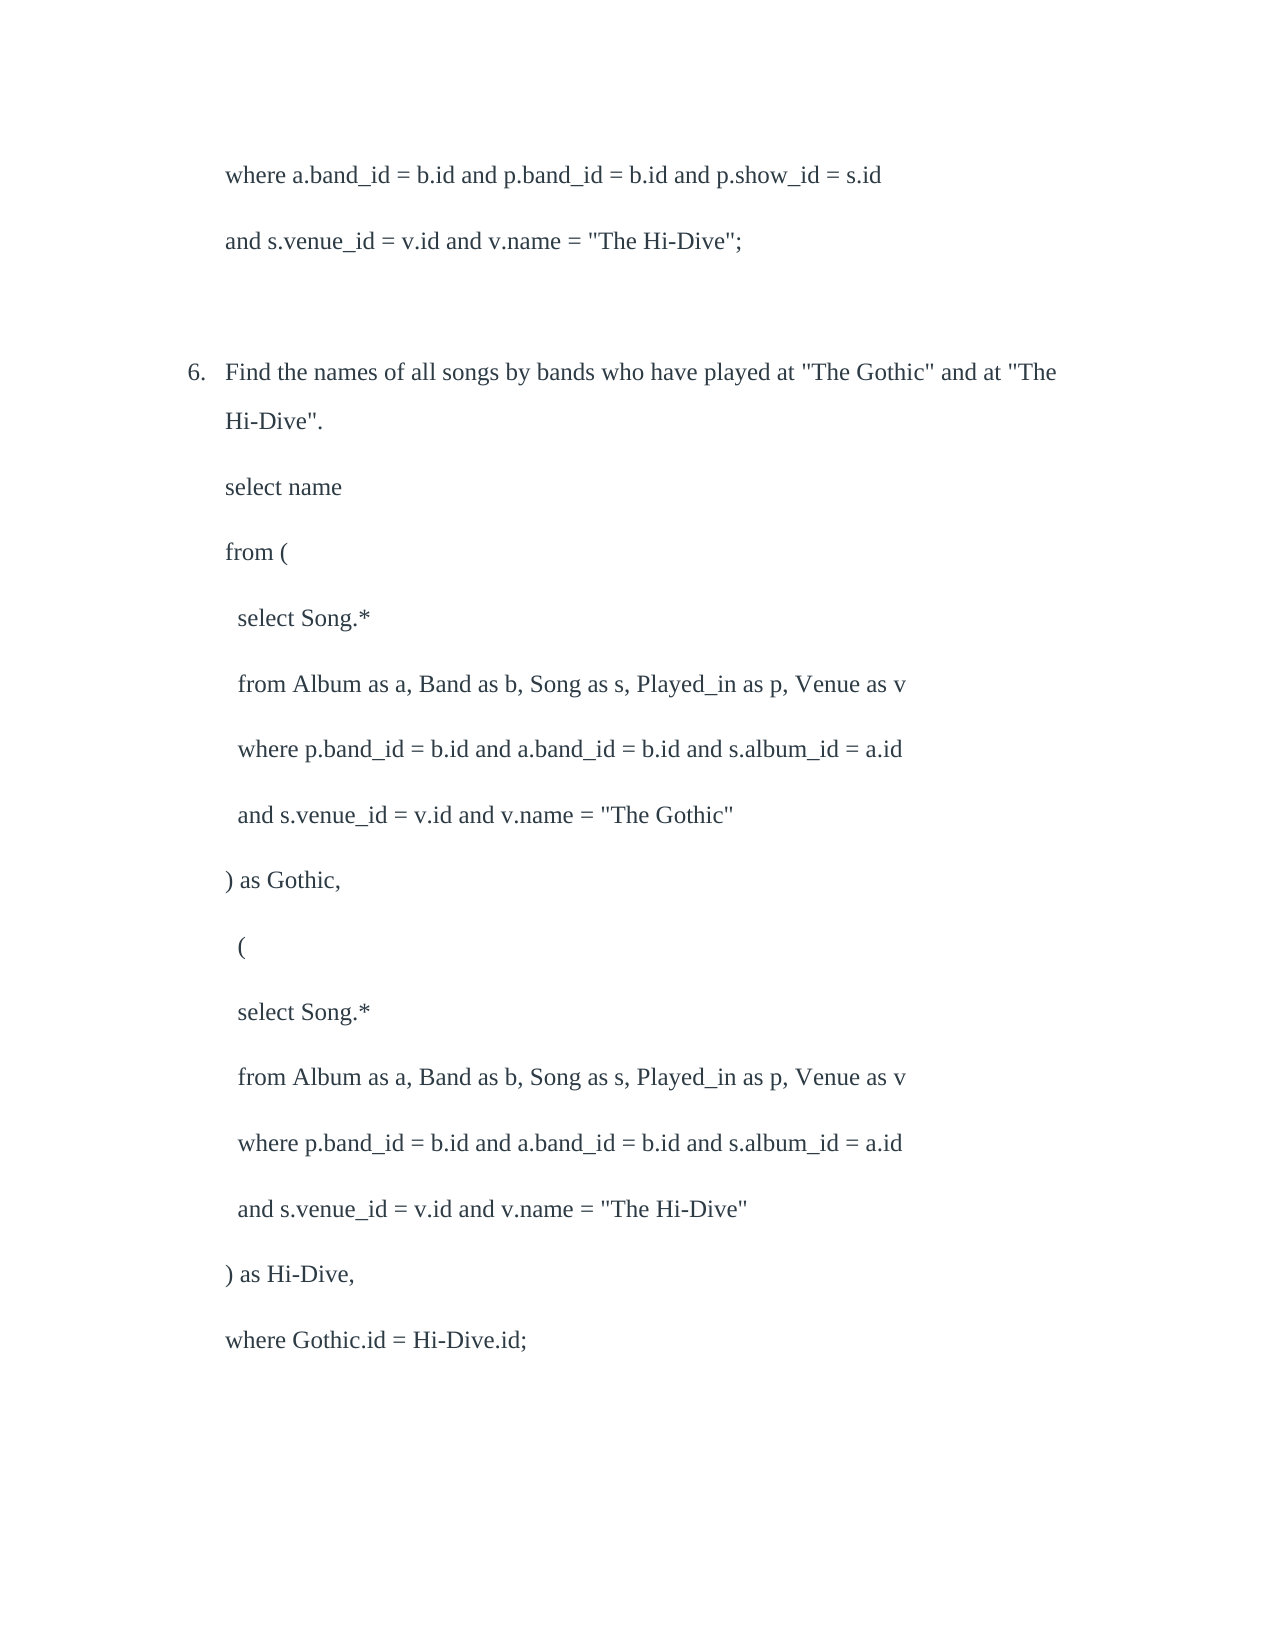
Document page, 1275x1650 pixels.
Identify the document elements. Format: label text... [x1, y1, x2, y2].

text and s.venue_id = v.id and v.name = "The Hi-Dive" [225, 1192, 1087, 1224]
text and s.venue_id = v.id and v.name = "The Hi-Dive"; [225, 224, 1087, 257]
text where p.band_id = b.id and a.band_id = b.id and s.album_id = a.id [225, 732, 1087, 765]
text where p.band_id = b.id and a.band_id = b.id and s.album_id = a.id [225, 1126, 1087, 1159]
text from Album as a, Band as b, Song as s, Played_in as p, Venue as v [225, 1061, 1087, 1093]
text ( [225, 929, 1087, 962]
text from ( [225, 536, 1087, 568]
text select Song.* [225, 995, 1087, 1027]
text select Song.* [225, 601, 1087, 634]
text where a.band_id = b.id and p.band_id = b.id and p.show_id = s.id [225, 159, 1087, 191]
text where Gothic.id = Hi-Dive.id; [225, 1323, 1087, 1356]
text from Album as a, Band as b, Song as s, Played_in as p, Venue as v [225, 667, 1087, 699]
text ) as Hi-Dive, [225, 1257, 1087, 1290]
text ) as Gothic, [225, 864, 1087, 896]
list Find the names of all songs by bands who have played at "The Gothic" and at "The Hi-Dive". [187, 356, 1087, 437]
text and s.venue_id = v.id and v.name = "The Gothic" [225, 798, 1087, 831]
text select name [225, 470, 1087, 502]
